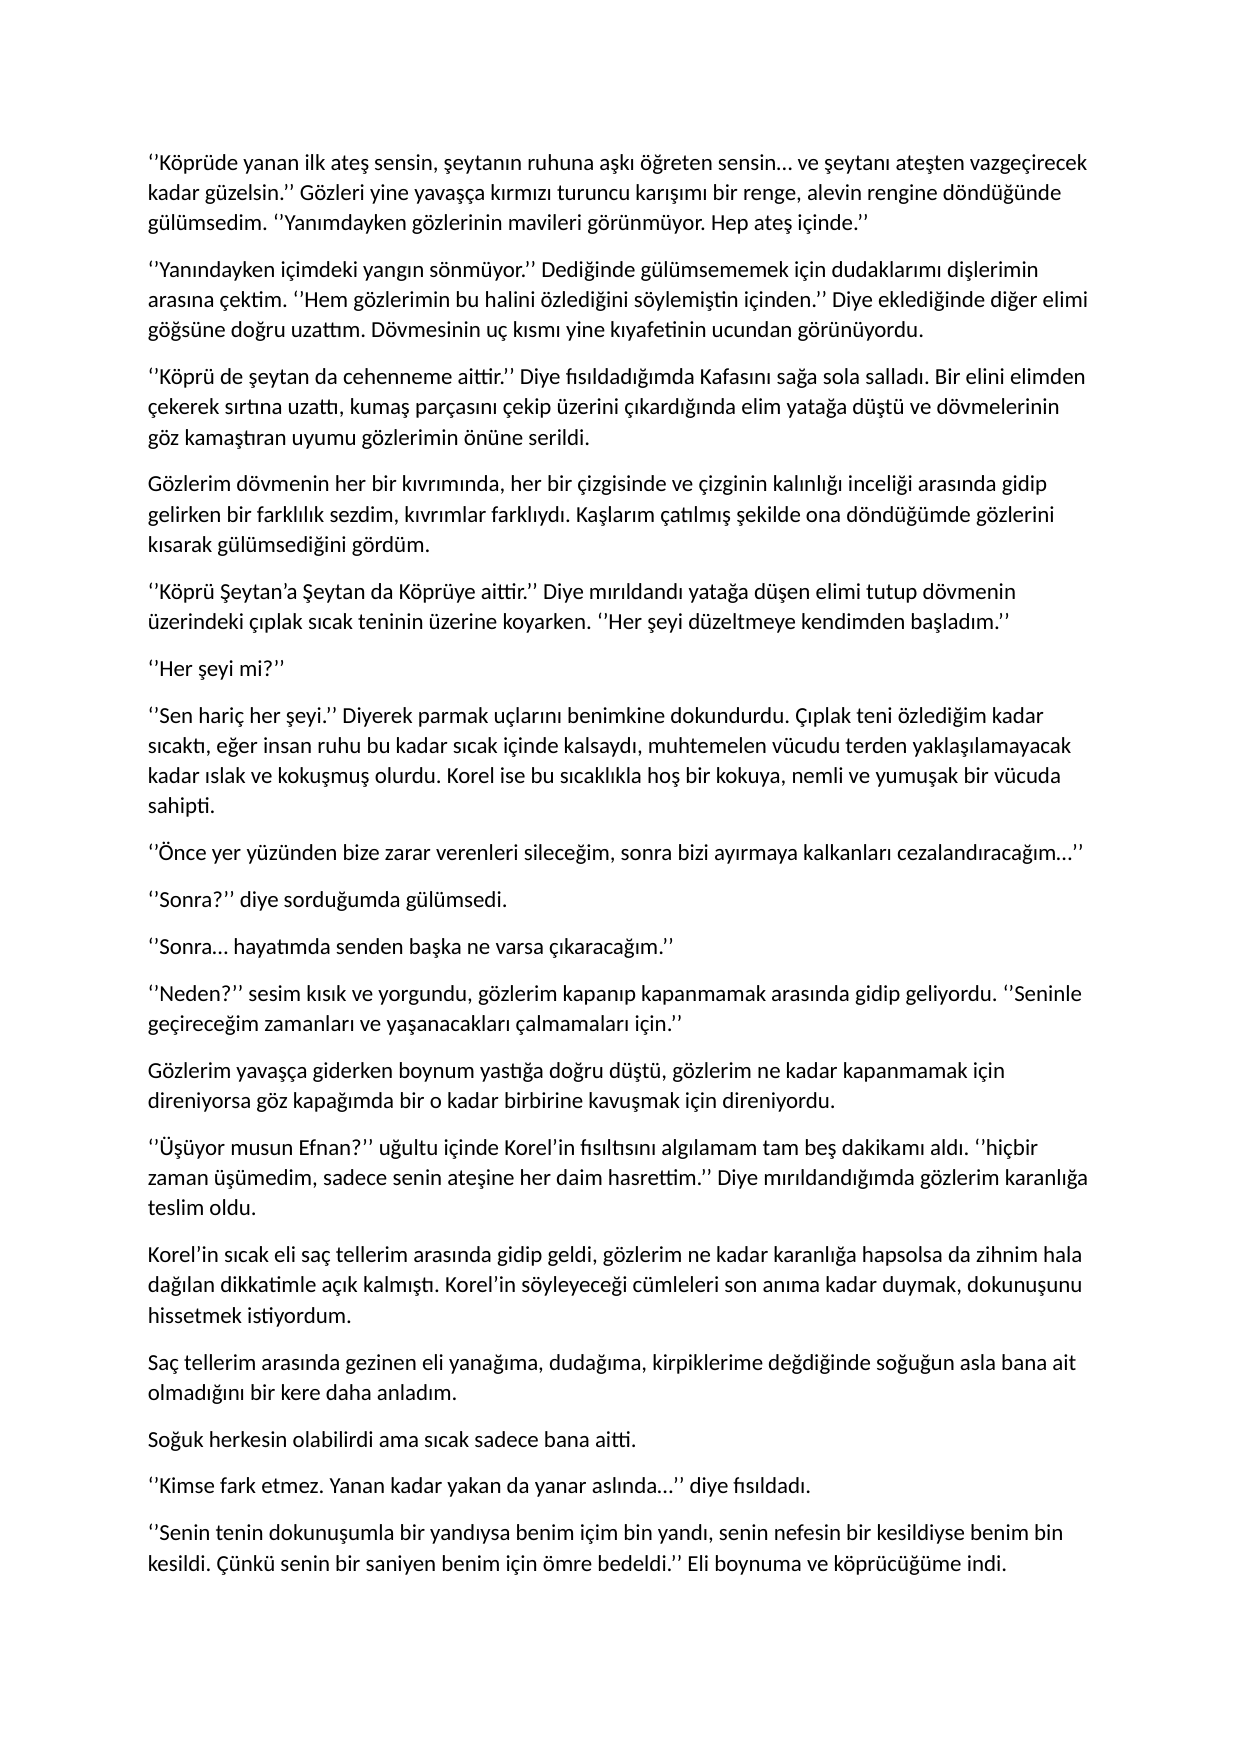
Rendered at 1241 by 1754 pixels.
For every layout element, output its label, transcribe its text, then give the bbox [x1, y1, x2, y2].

text ‘’Köprü de şeytan da cehenneme aittir.’’ Diye fısıldadığımda Kafasını sağa sola salladı. Bir elini elimden çekerek sırtına uzattı, kumaş parçasını çekip üzerini çıkardığında elim yatağa düştü ve dövmelerinin göz kamaştıran uyumu gözlerimin önüne serildi. [148, 362, 1093, 451]
text Gözlerim dövmenin her bir kıvrımında, her bir çizgisinde ve çizginin kalınlığı inceliği arasında gidip gelirken bir farklılık sezdim, kıvrımlar farklıydı. Kaşlarım çatılmış şekilde ona döndüğümde gözlerini kısarak gülümsediğini gördüm. [148, 469, 1093, 558]
text ‘’Neden?’’ sesim kısık ve yorgundu, gözlerim kapanıp kapanmamak arasında gidip geliyordu. ‘’Seninle geçireceğim zamanları ve yaşanacakları çalmamaları için.’’ [148, 979, 1093, 1037]
text ‘’Her şeyi mi?’’ [148, 654, 1093, 682]
text Saç tellerim arasında gezinen eli yanağıma, dudağıma, kirpiklerime değdiğinde soğuğun asla bana ait olmadığını bir kere daha anladım. [148, 1348, 1093, 1406]
text ‘’Kimse fark etmez. Yanan kadar yakan da yanar aslında…’’ diye fısıldadı. [148, 1472, 1093, 1499]
text ‘’Yanındayken içimdeki yangın sönmüyor.’’ Dediğinde gülümsememek için dudaklarımı dişlerimin arasına çektim. ‘’Hem gözlerimin bu halini özlediğini söylemiştin içinden.’’ Diye eklediğinde diğer elimi göğsüne doğru uzattım. Dövmesinin uç kısmı yine kıyafetinin ucundan görünüyordu. [148, 255, 1093, 343]
text ‘’Önce yer yüzünden bize zarar verenleri sileceğim, sonra bizi ayırmaya kalkanları cezalandıracağım…’’ [148, 838, 1093, 866]
text ‘’Senin tenin dokunuşumla bir yandıysa benim içim bin yandı, senin nefesin bir kesildiyse benim bin kesildi. Çünkü senin bir saniyen benim için ömre bedeldi.’’ Eli boynuma ve köprücüğüme indi. [148, 1518, 1093, 1577]
text Soğuk herkesin olabilirdi ama sıcak sadece bana aitti. [148, 1425, 1093, 1453]
text ‘’Sen hariç her şeyi.’’ Diyerek parmak uçlarını benimkine dokundurdu. Çıplak teni özlediğim kadar sıcaktı, eğer insan ruhu bu kadar sıcak içinde kalsaydı, muhtemelen vücudu terden yaklaşılamayacak kadar ıslak ve kokuşmuş olurdu. Korel ise bu sıcaklıkla hoş bir kokuya, nemli ve yumuşak bir vücuda sahipti. [148, 701, 1093, 819]
text Gözlerim yavaşça giderken boynum yastığa doğru düştü, gözlerim ne kadar kapanmamak için direniyorsa göz kapağımda bir o kadar birbirine kavuşmak için direniyordu. [148, 1056, 1093, 1114]
text ‘’Köprü Şeytan’a Şeytan da Köprüye aittir.’’ Diye mırıldandı yatağa düşen elimi tutup dövmenin üzerindeki çıplak sıcak teninin üzerine koyarken. ‘’Her şeyi düzeltmeye kendimden başladım.’’ [148, 577, 1093, 635]
text ‘’Sonra?’’ diye sorduğumda gülümsedi. [148, 885, 1093, 913]
text ‘’Sonra… hayatımda senden başka ne varsa çıkaracağım.’’ [148, 932, 1093, 960]
text Korel’in sıcak eli saç tellerim arasında gidip geldi, gözlerim ne kadar karanlığa hapsolsa da zihnim hala dağılan dikkatimle açık kalmıştı. Korel’in söyleyeceği cümleleri son anıma kadar duymak, dokunuşunu hissetmek istiyordum. [148, 1240, 1093, 1329]
text ‘’Üşüyor musun Efnan?’’ uğultu içinde Korel’in fısıltısını algılamam tam beş dakikamı aldı. ‘’hiçbir zaman üşümedim, sadece senin ateşine her daim hasrettim.’’ Diye mırıldandığımda gözlerim karanlığa teslim oldu. [148, 1133, 1093, 1221]
